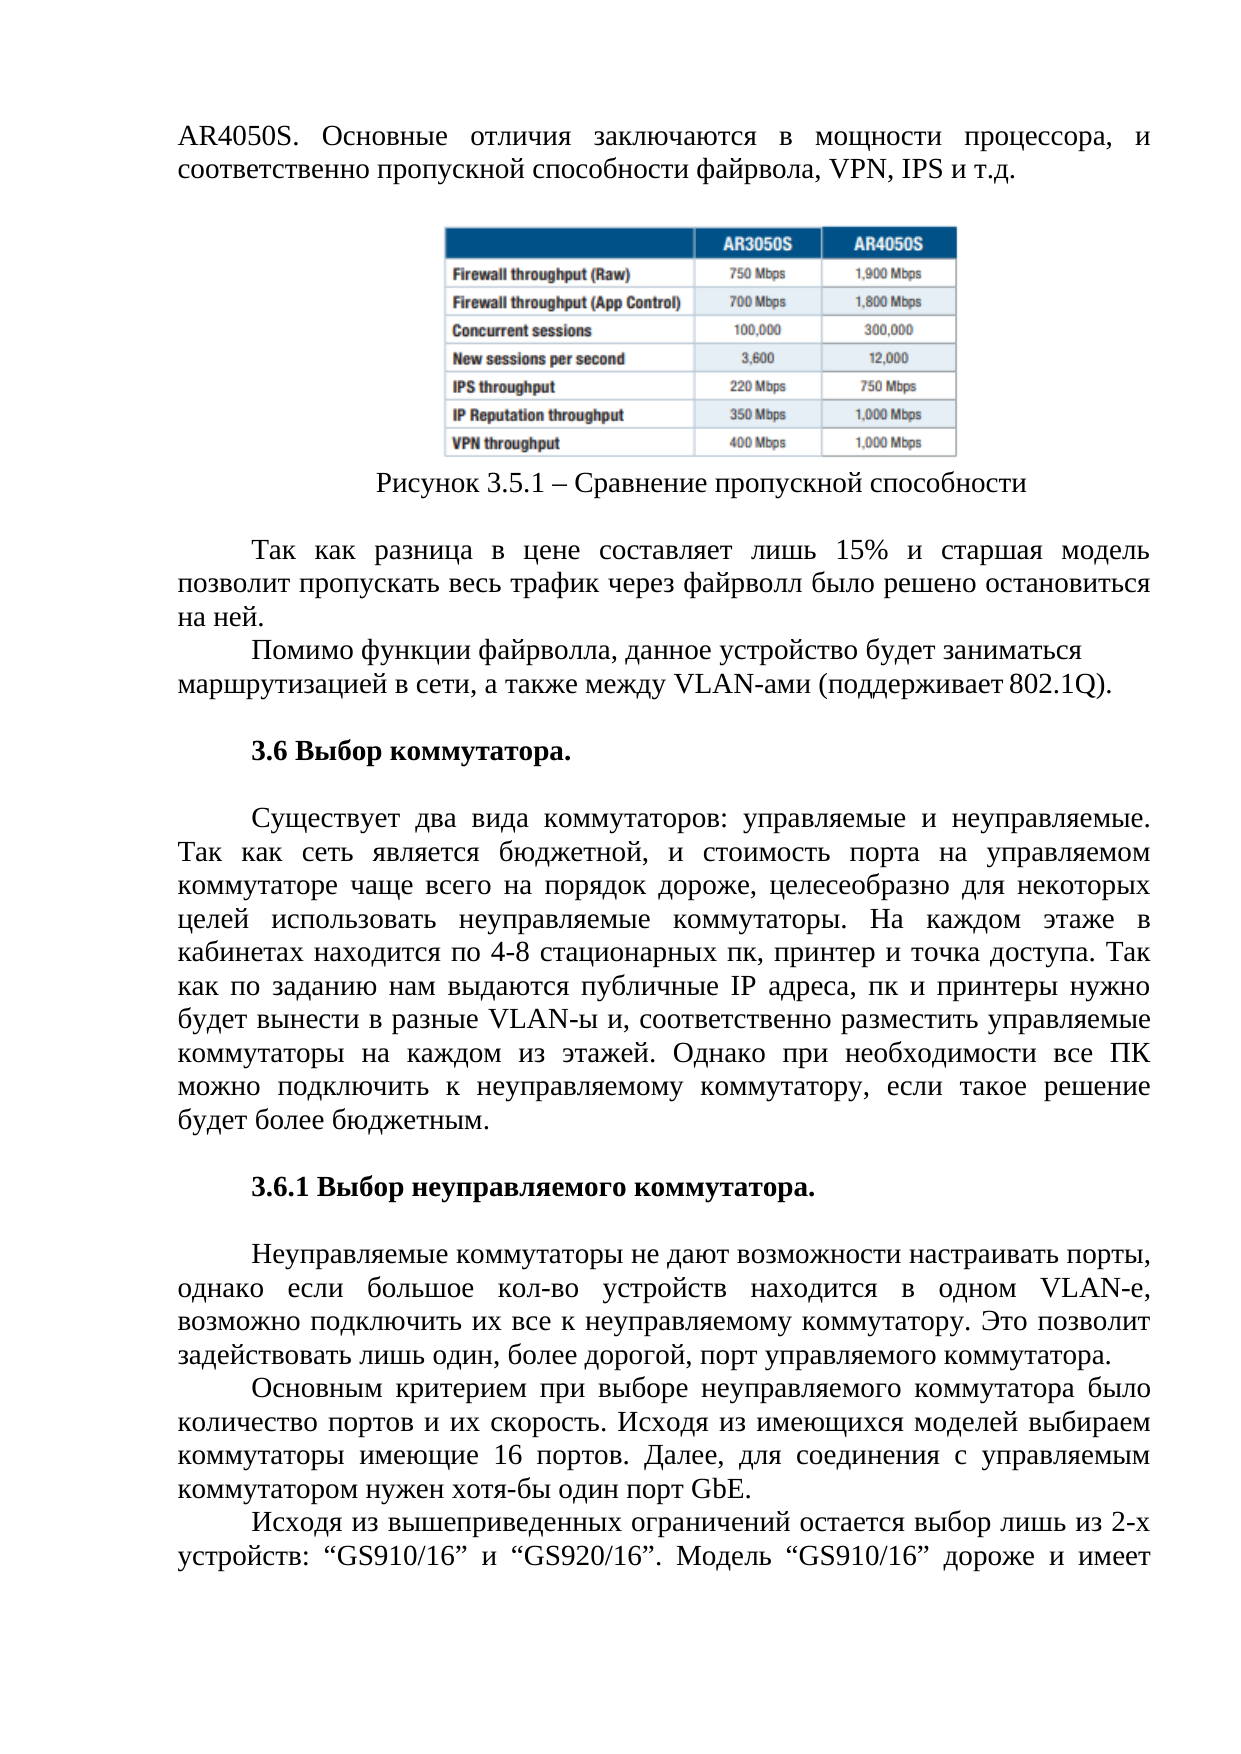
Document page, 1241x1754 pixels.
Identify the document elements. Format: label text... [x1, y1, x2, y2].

text Существует два вида коммутаторов: управляемые и неуправляемые. Так как сеть является бюджетной, и стоимость порта на управляемом коммутаторе чаще всего на порядок дороже, целесеобразно для некоторых целей использовать неуправляемые коммутаторы. На каждом этаже в кабинетах находится по 4-8 стационарных пк, принтер и точка доступа. Так как по заданию нам выдаются публичные IP адреса, пк и принтеры нужно будет вынести в разные VLAN-ы и, соответственно разместить управляемые коммутаторы на каждом из этажей. Однако при необходимости все ПК можно подключить к неуправляемому коммутатору, если такое решение будет более бюджетным. [177, 800, 1152, 1136]
text Основным критерием при выборе неуправляемого коммутатора было количество портов и их скорость. Исходя из имеющихся моделей выбираем коммутаторы имеющие 16 портов. Далее, для соединения с управляемым коммутатором нужен хотя-бы один порт GbE. [177, 1370, 1152, 1504]
text 3.6 Выбор коммутатора. [177, 733, 1152, 767]
text Помимо функции файрволла, данное устройство будет заниматься маршрутизацией в сети, а также между VLAN-ами (поддерживает 802.1Q). [177, 632, 1152, 699]
text Неуправляемые коммутаторы не дают возможности настраивать порты, однако если большое кол-во устройств находится в одном VLAN-е, возможно подключить их все к неуправляемому коммутатору. Это позволит задействовать лишь один, более дорогой, порт управляемого коммутатора. [177, 1236, 1152, 1370]
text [177, 118, 1152, 185]
text Так как разница в цене составляет лишь 15% и старшая модель позволит пропускать весь трафик через файрволл было решено остановиться на ней. [177, 532, 1152, 632]
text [177, 1504, 1152, 1572]
text Рисунок 3.5.1 – Сравнение пропускной способности [177, 465, 1152, 498]
picture [438, 213, 965, 465]
text 3.6.1 Выбор неуправляемого коммутатора. [177, 1169, 1152, 1203]
